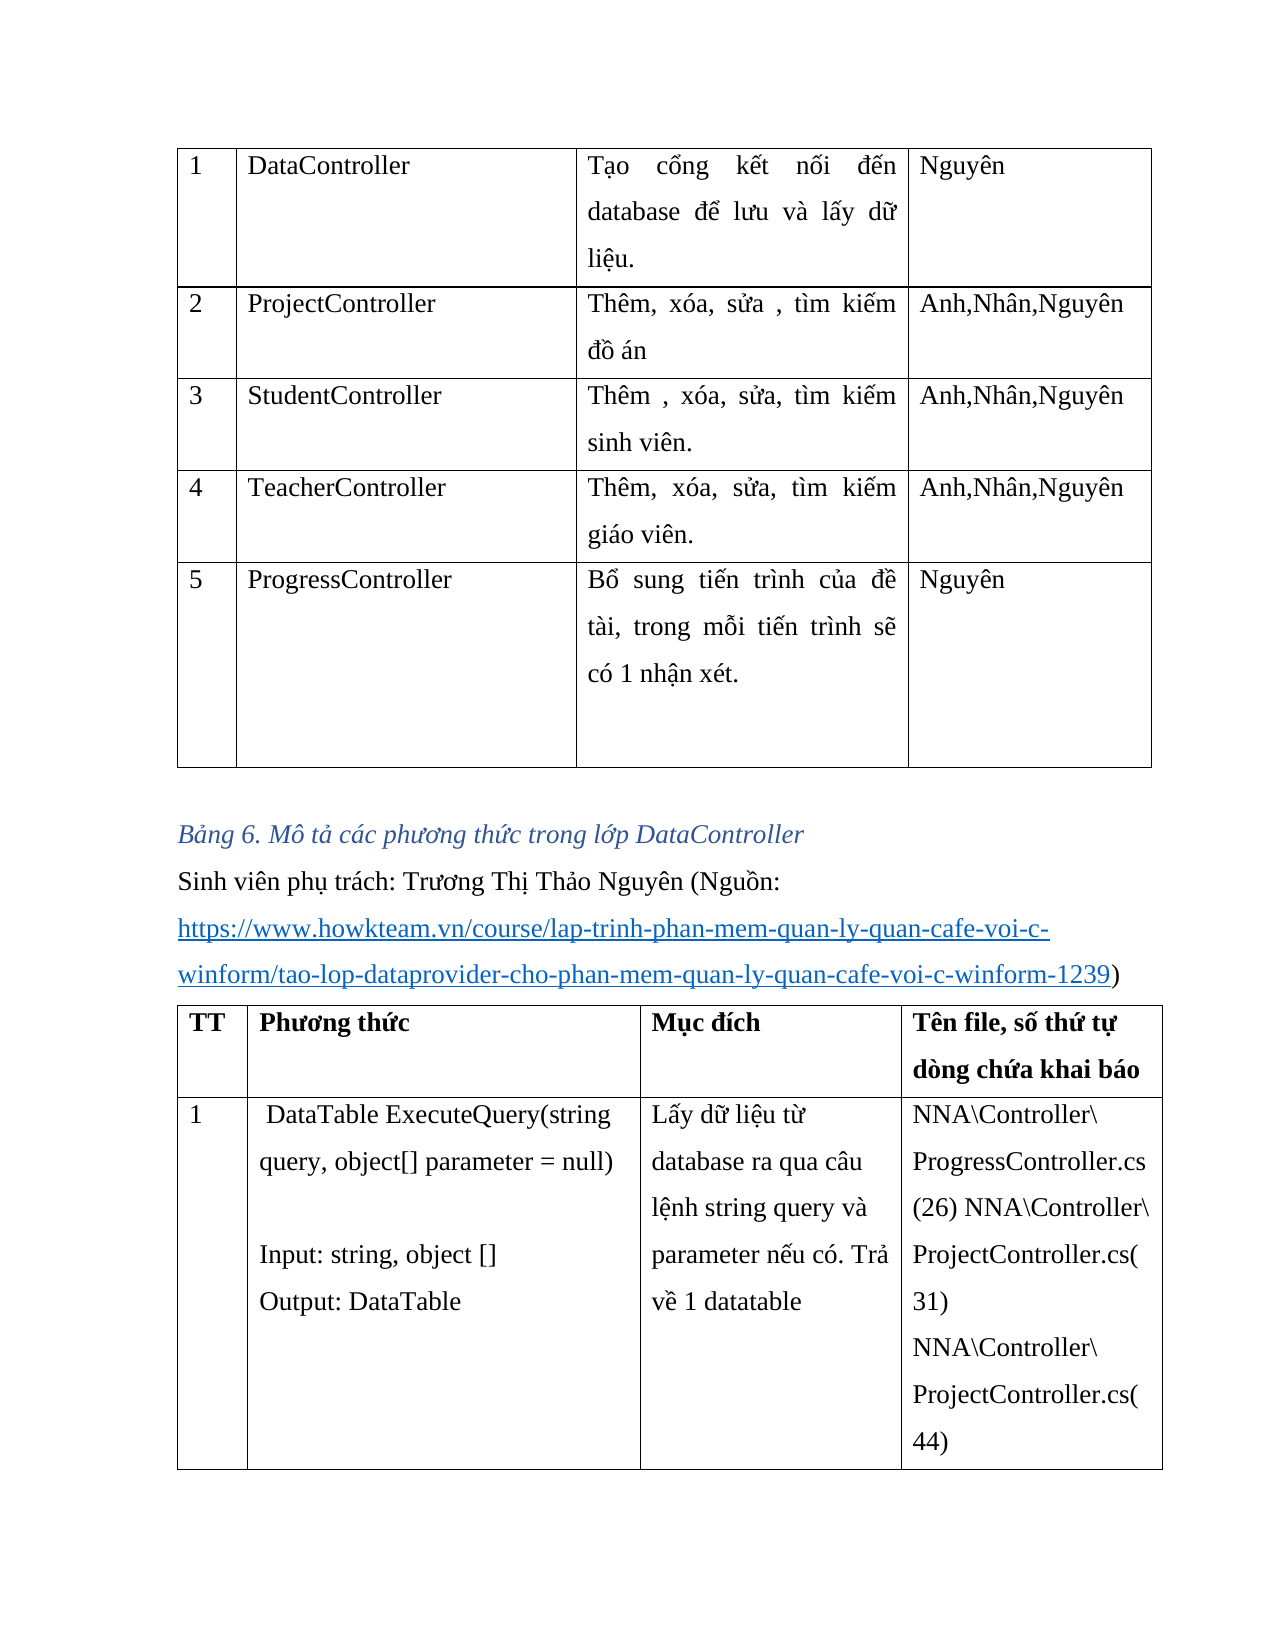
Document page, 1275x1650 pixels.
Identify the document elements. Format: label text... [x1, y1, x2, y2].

text Sinh viên phụ trách: Trương Thị Thảo Nguyên (Nguồn: https://www.howkteam.vn/course/lap-trinh-phan-mem-quan-ly-quan-cafe-voi-c-winform/tao-lop-dataprovider-cho-phan-mem-quan-ly-quan-cafe-voi-c-winform-1239) [177, 865, 1157, 990]
table_cell Thêm, xóa, sửa , tìm kiếm đồ án [577, 288, 908, 378]
table_cell 1 [178, 149, 236, 286]
table_cell Anh,Nhân,Nguyên [909, 379, 1151, 470]
table_cell 3 [178, 379, 236, 470]
table_cell TeacherController [237, 471, 576, 562]
table_cell Thêm, xóa, sửa, tìm kiếm giáo viên. [577, 471, 908, 562]
table_header Mục đích [641, 1006, 901, 1097]
table_cell Bổ sung tiến trình của đề tài, trong mỗi tiến trình sẽ có 1 nhận xét. [577, 563, 908, 767]
table_cell Nguyên [909, 563, 1151, 767]
table_cell Anh,Nhân,Nguyên [909, 288, 1151, 378]
table_cell ProgressController [237, 563, 576, 767]
table_cell Nguyên [909, 149, 1151, 286]
table_cell StudentController [237, 379, 576, 470]
table_cell DataController [237, 149, 576, 286]
table_cell Anh,Nhân,Nguyên [909, 471, 1151, 562]
table_header Tên file, số thứ tự dòng chứa khai báo [902, 1006, 1162, 1097]
table_cell 4 [178, 471, 236, 562]
table_header Phương thức [248, 1006, 640, 1097]
table_header TT [178, 1006, 247, 1097]
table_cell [248, 1098, 640, 1469]
table_cell 5 [178, 563, 236, 767]
subtitle Bảng 6. Mô tả các phương thức trong lớp DataController [177, 818, 1157, 850]
table_cell Tạo cổng kết nối đến database để lưu và lấy dữ liệu. [577, 149, 908, 286]
table_cell ProjectController [237, 288, 576, 378]
table_cell Thêm , xóa, sửa, tìm kiếm sinh viên. [577, 379, 908, 470]
table_cell 2 [178, 288, 236, 378]
table_cell 1 [178, 1098, 247, 1469]
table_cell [641, 1098, 901, 1469]
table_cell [902, 1098, 1162, 1469]
